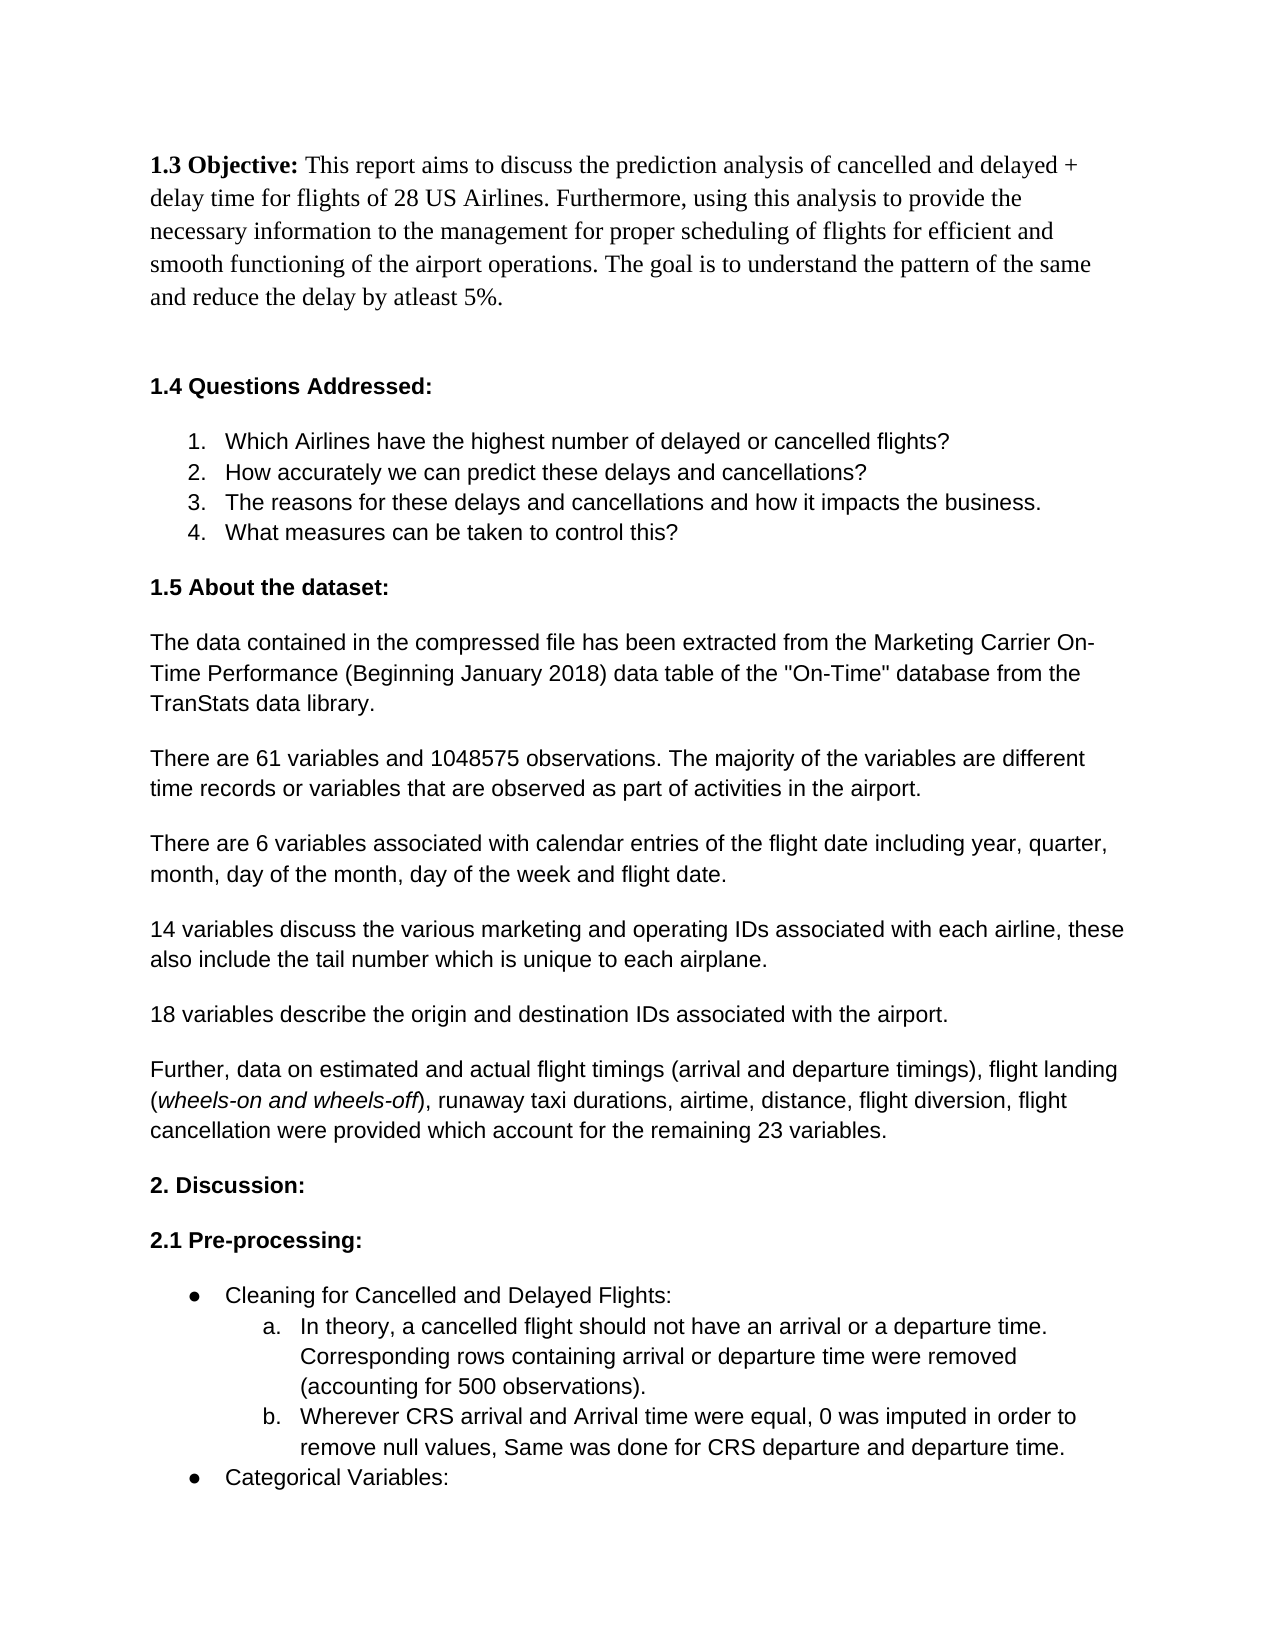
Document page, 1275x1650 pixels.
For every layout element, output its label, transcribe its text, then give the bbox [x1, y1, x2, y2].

text There are 6 variables associated with calendar entries of the flight date including year, quarter, month, day of the month, day of the week and flight date. [150, 830, 1125, 887]
text The data contained in the compressed file has been extracted from the Marketing Carrier On-Time Performance (Beginning January 2018) data table of the "On-Time" database from the TranStats data library. [150, 629, 1125, 716]
text 1.3 Objective: This report aims to discuss the prediction analysis of cancelled and delayed + delay time for flights of 28 US Airlines. Furthermore, using this analysis to provide the necessary information to the management for proper scheduling of flights for efficient and smooth functioning of the airport operations. The goal is to understand the pattern of the same and reduce the delay by atleast 5%. [150, 150, 1125, 311]
list In theory, a cancelled flight should not have an arrival or a departure time. Corresponding rows containing arrival or departure time were removed (accounting for 500 observations). [262, 1313, 1125, 1399]
text 2. Discussion: [150, 1172, 1125, 1198]
list Categorical Variables: [187, 1464, 1125, 1490]
text 18 variables describe the origin and destination IDs associated with the airport. [150, 1001, 1125, 1028]
text 2.1 Pre-processing: [150, 1227, 1125, 1254]
list Wherever CRS arrival and Arrival time were equal, 0 was imputed in order to remove null values, Same was done for CRS departure and departure time. [262, 1403, 1125, 1460]
text 1.4 Questions Addressed: [150, 373, 1125, 399]
list Which Airlines have the highest number of delayed or cancelled flights? [187, 428, 1125, 455]
list How accurately we can predict these delays and cancellations? [187, 458, 1125, 485]
list What measures can be taken to control this? [187, 519, 1125, 545]
list The reasons for these delays and cancellations and how it impacts the business. [187, 489, 1125, 515]
text 1.5 About the dataset: [150, 574, 1125, 601]
text 14 variables discuss the various marketing and operating IDs associated with each airline, these also include the tail number which is unique to each airplane. [150, 916, 1125, 972]
list Cleaning for Cancelled and Delayed Flights: [187, 1282, 1125, 1309]
text Further, data on estimated and actual flight timings (arrival and departure timings), flight landing (wheels-on and wheels-off), runaway taxi durations, airtime, distance, flight diversion, flight cancellation were provided which account for the remaining 23 variables. [150, 1056, 1125, 1143]
text There are 61 variables and 1048575 observations. The majority of the variables are different time records or variables that are observed as part of activities in the airport. [150, 745, 1125, 802]
